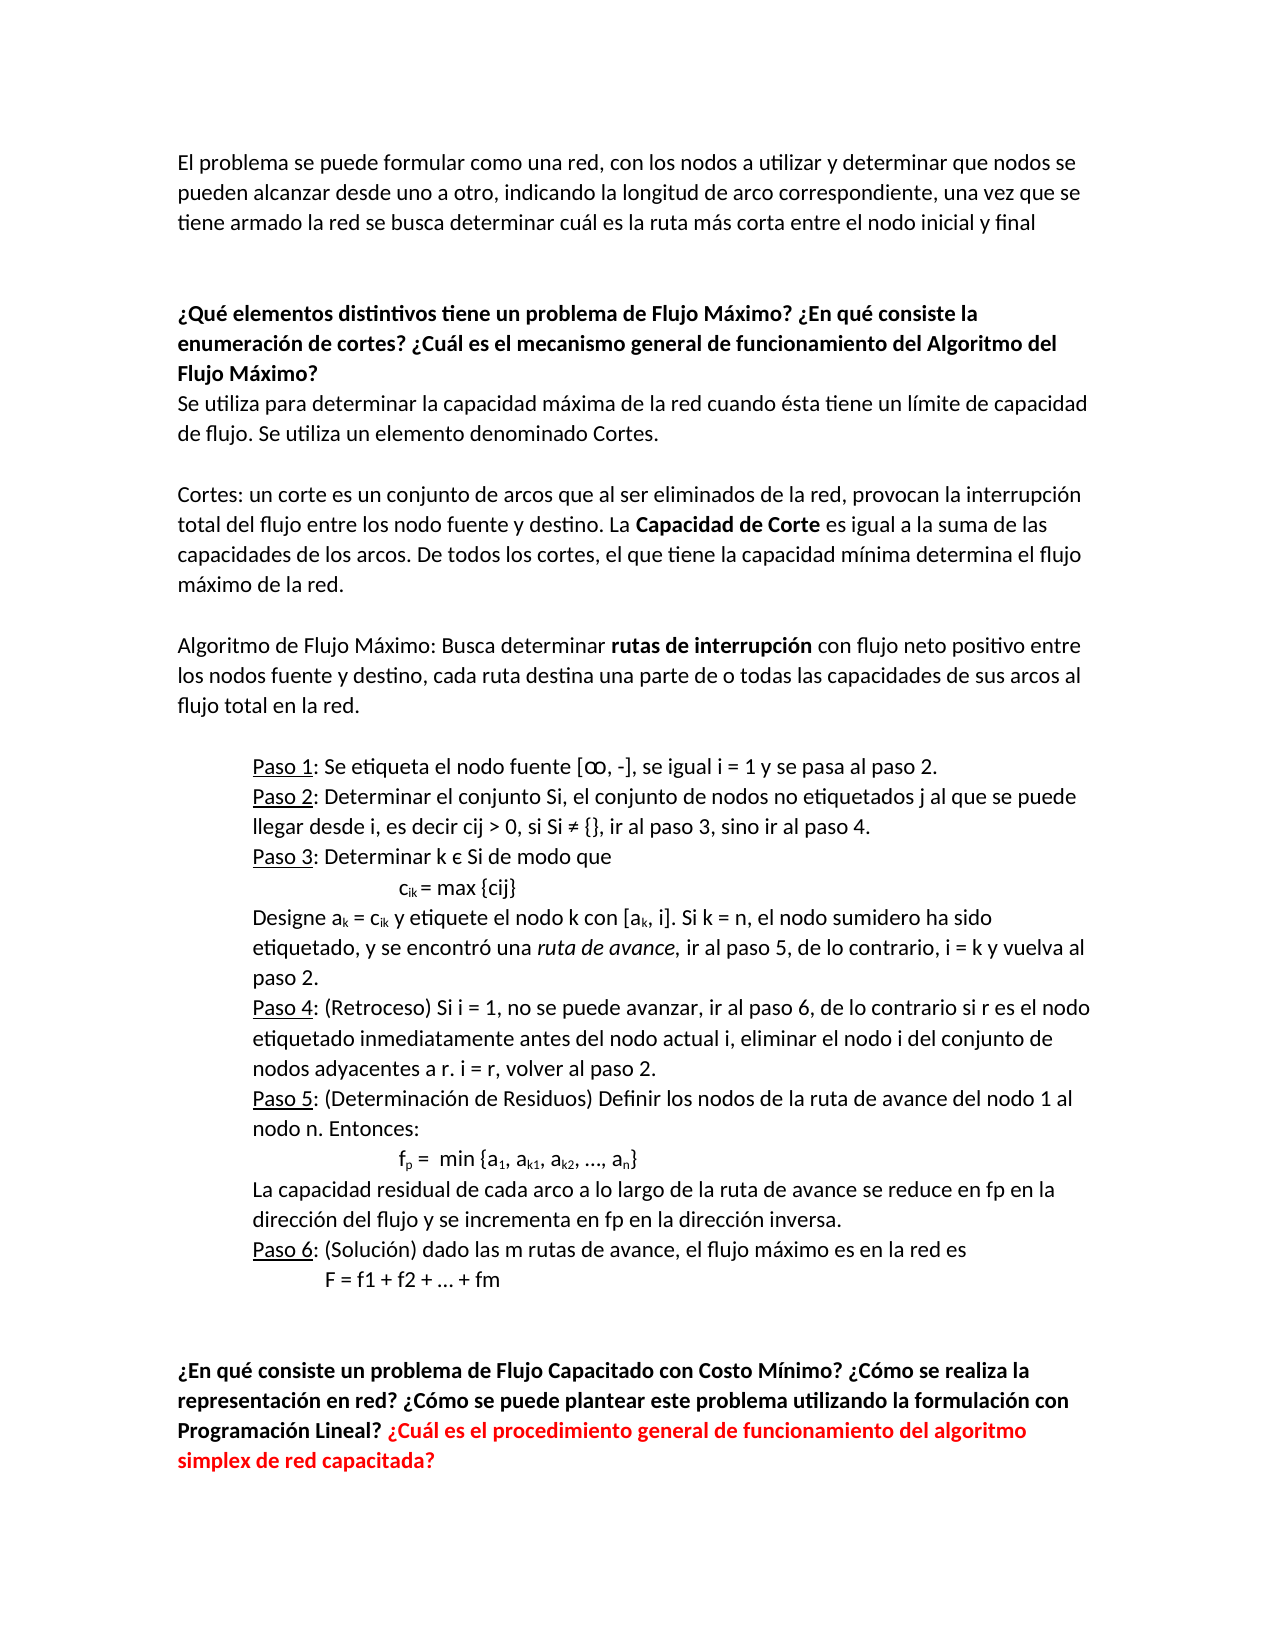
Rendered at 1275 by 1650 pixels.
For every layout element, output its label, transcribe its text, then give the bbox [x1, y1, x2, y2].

text Cortes: un corte es un conjunto de arcos que al ser eliminados de la red, provocan la interrupción total del flujo entre los nodo fuente y destino. La Capacidad de Corte es igual a la suma de las capacidades de los arcos. De todos los cortes, el que tiene la capacidad mínima determina el flujo máximo de la red. [177, 480, 1098, 598]
list cik = max {cij} [326, 873, 1098, 901]
text El problema se puede formular como una red, con los nodos a utilizar y determinar que nodos se pueden alcanzar desde uno a otro, indicando la longitud de arco correspondiente, una vez que se tiene armado la red se busca determinar cuál es la ruta más corta entre el nodo inicial y final [177, 148, 1098, 236]
list fp = min {a1, ak1, ak2, …, an} [252, 1144, 1098, 1172]
list F = f1 + f2 + … + fm [252, 1265, 1098, 1293]
text ¿En qué consiste un problema de Flujo Capacitado con Costo Mínimo? ¿Cómo se realiza la representación en red? ¿Cómo se puede plantear este problema utilizando la formulación con Programación Lineal? ¿Cuál es el procedimiento general de funcionamiento del algoritmo simplex de red capacitada? [177, 1356, 1098, 1474]
list Paso 2: Determinar el conjunto Si, el conjunto de nodos no etiquetados j al que se puede llegar desde i, es decir cij > 0, si Si ≠ {}, ir al paso 3, sino ir al paso 4. [252, 782, 1098, 840]
text Se utiliza para determinar la capacidad máxima de la red cuando ésta tiene un límite de capacidad de flujo. Se utiliza un elemento denominado Cortes. [177, 389, 1098, 447]
list Designe ak = cik y etiquete el nodo k con [ak, i]. Si k = n, el nodo sumidero ha sido etiquetado, y se encontró una ruta de avance, ir al paso 5, de lo contrario, i = k y vuelva al paso 2. [252, 903, 1098, 991]
list Paso 3: Determinar k є Si de modo que [252, 842, 1098, 870]
list Paso 5: (Determinación de Residuos) Definir los nodos de la ruta de avance del nodo 1 al nodo n. Entonces: [252, 1084, 1098, 1142]
text Algoritmo de Flujo Máximo: Busca determinar rutas de interrupción con flujo neto positivo entre los nodos fuente y destino, cada ruta destina una parte de o todas las capacidades de sus arcos al flujo total en la red. [177, 631, 1098, 719]
text ¿Qué elementos distintivos tiene un problema de Flujo Máximo? ¿En qué consiste la enumeración de cortes? ¿Cuál es el mecanismo general de funcionamiento del Algoritmo del Flujo Máximo? [177, 299, 1098, 387]
list Paso 6: (Solución) dado las m rutas de avance, el flujo máximo es en la red es [252, 1235, 1098, 1263]
list Paso 1: Se etiqueta el nodo fuente [ꝏ, -], se igual i = 1 y se pasa al paso 2. [252, 752, 1098, 780]
list La capacidad residual de cada arco a lo largo de la ruta de avance se reduce en fp en la dirección del flujo y se incrementa en fp en la dirección inversa. [252, 1175, 1098, 1233]
list Paso 4: (Retroceso) Si i = 1, no se puede avanzar, ir al paso 6, de lo contrario si r es el nodo etiquetado inmediatamente antes del nodo actual i, eliminar el nodo i del conjunto de nodos adyacentes a r. i = r, volver al paso 2. [252, 993, 1098, 1082]
